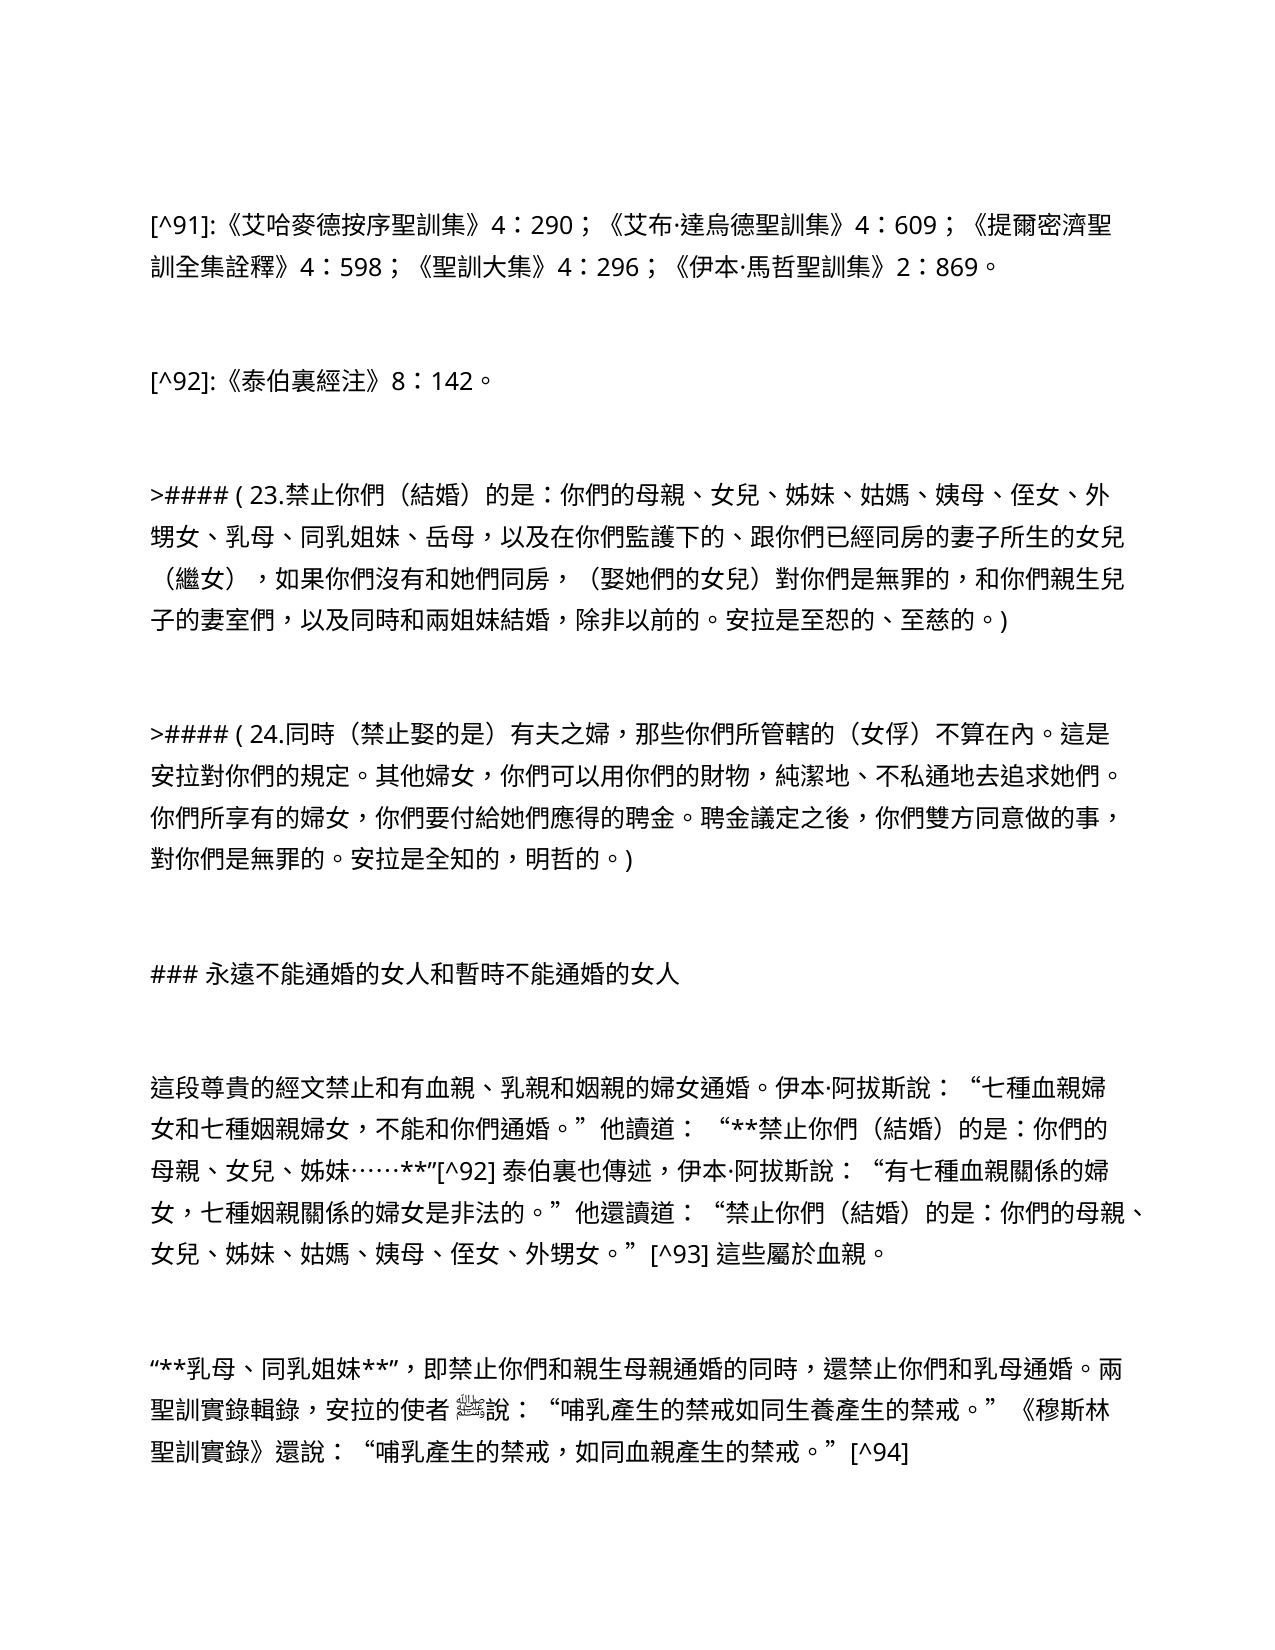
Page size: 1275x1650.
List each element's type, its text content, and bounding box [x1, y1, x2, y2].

text ### 永遠不能通婚的女人和暫時不能通婚的女人 [150, 954, 1125, 990]
text [^91]:《艾哈麥德按序聖訓集》4：290；《艾布·達烏德聖訓集》4：609；《提爾密濟聖訓全集詮釋》4：598；《聖訓大集》4：296；《伊本·馬哲聖訓集》2：869。 [150, 206, 1125, 284]
text “**乳母、同乳姐妹**”，即禁止你們和親生母親通婚的同時，還禁止你們和乳母通婚。兩聖訓實錄輯錄，安拉的使者ﷺ說：“哺乳產生的禁戒如同生養產生的禁戒。”《穆斯林聖訓實錄》還說：“哺乳產生的禁戒，如同血親產生的禁戒。”[^94] [150, 1349, 1125, 1469]
text >#### ( 23.禁止你們（結婚）的是：你們的母親、女兒、姊妹、姑媽、姨母、侄女、外甥女、乳母、同乳姐妹、岳母，以及在你們監護下的、跟你們已經同房的妻子所生的女兒（繼女），如果你們沒有和她們同房，（娶她們的女兒）對你們是無罪的，和你們親生兒子的妻室們，以及同時和兩姐妹結婚，除非以前的。安拉是至恕的、至慈的。) [150, 476, 1125, 637]
text >#### ( 24.同時（禁止娶的是）有夫之婦，那些你們所管轄的（女俘）不算在內。這是安拉對你們的規定。其他婦女，你們可以用你們的財物，純潔地、不私通地去追求她們。你們所享有的婦女，你們要付給她們應得的聘金。聘金議定之後，你們雙方同意做的事，對你們是無罪的。安拉是全知的，明哲的。) [150, 715, 1125, 876]
text [^92]:《泰伯裏經注》8：142。 [150, 362, 1125, 398]
text 這段尊貴的經文禁止和有血親、乳親和姻親的婦女通婚。伊本·阿拔斯說：“七種血親婦女和七種姻親婦女，不能和你們通婚。”他讀道： “**禁止你們（結婚）的是：你們的母親、女兒、姊妹……**”[^92] 泰伯裏也傳述，伊本·阿拔斯說：“有七種血親關係的婦女，七種姻親關係的婦女是非法的。”他還讀道：“禁止你們（結婚）的是：你們的母親、女兒、姊妹、姑媽、姨母、侄女、外甥女。”[^93] 這些屬於血親。 [150, 1068, 1125, 1271]
